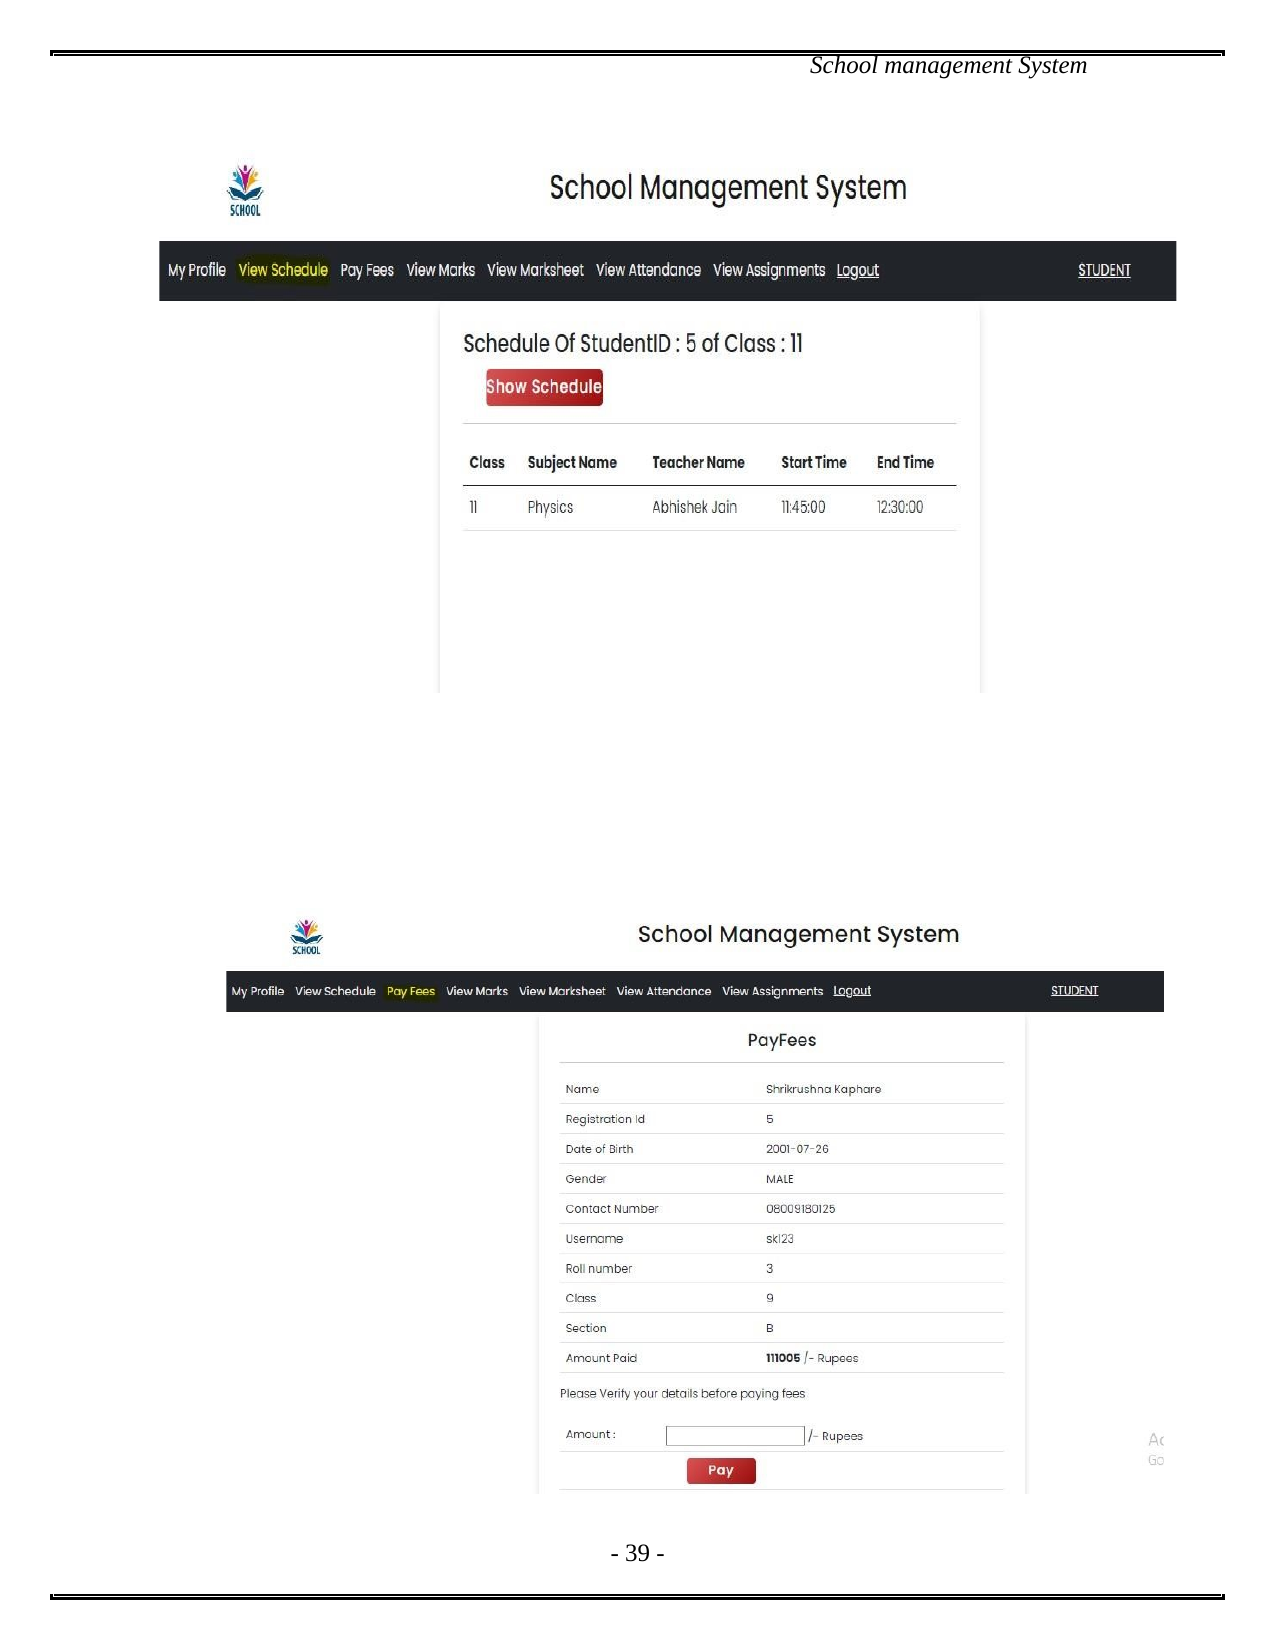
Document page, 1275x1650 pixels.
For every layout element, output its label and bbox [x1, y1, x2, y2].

picture [159, 150, 1177, 693]
picture [226, 908, 1164, 1494]
